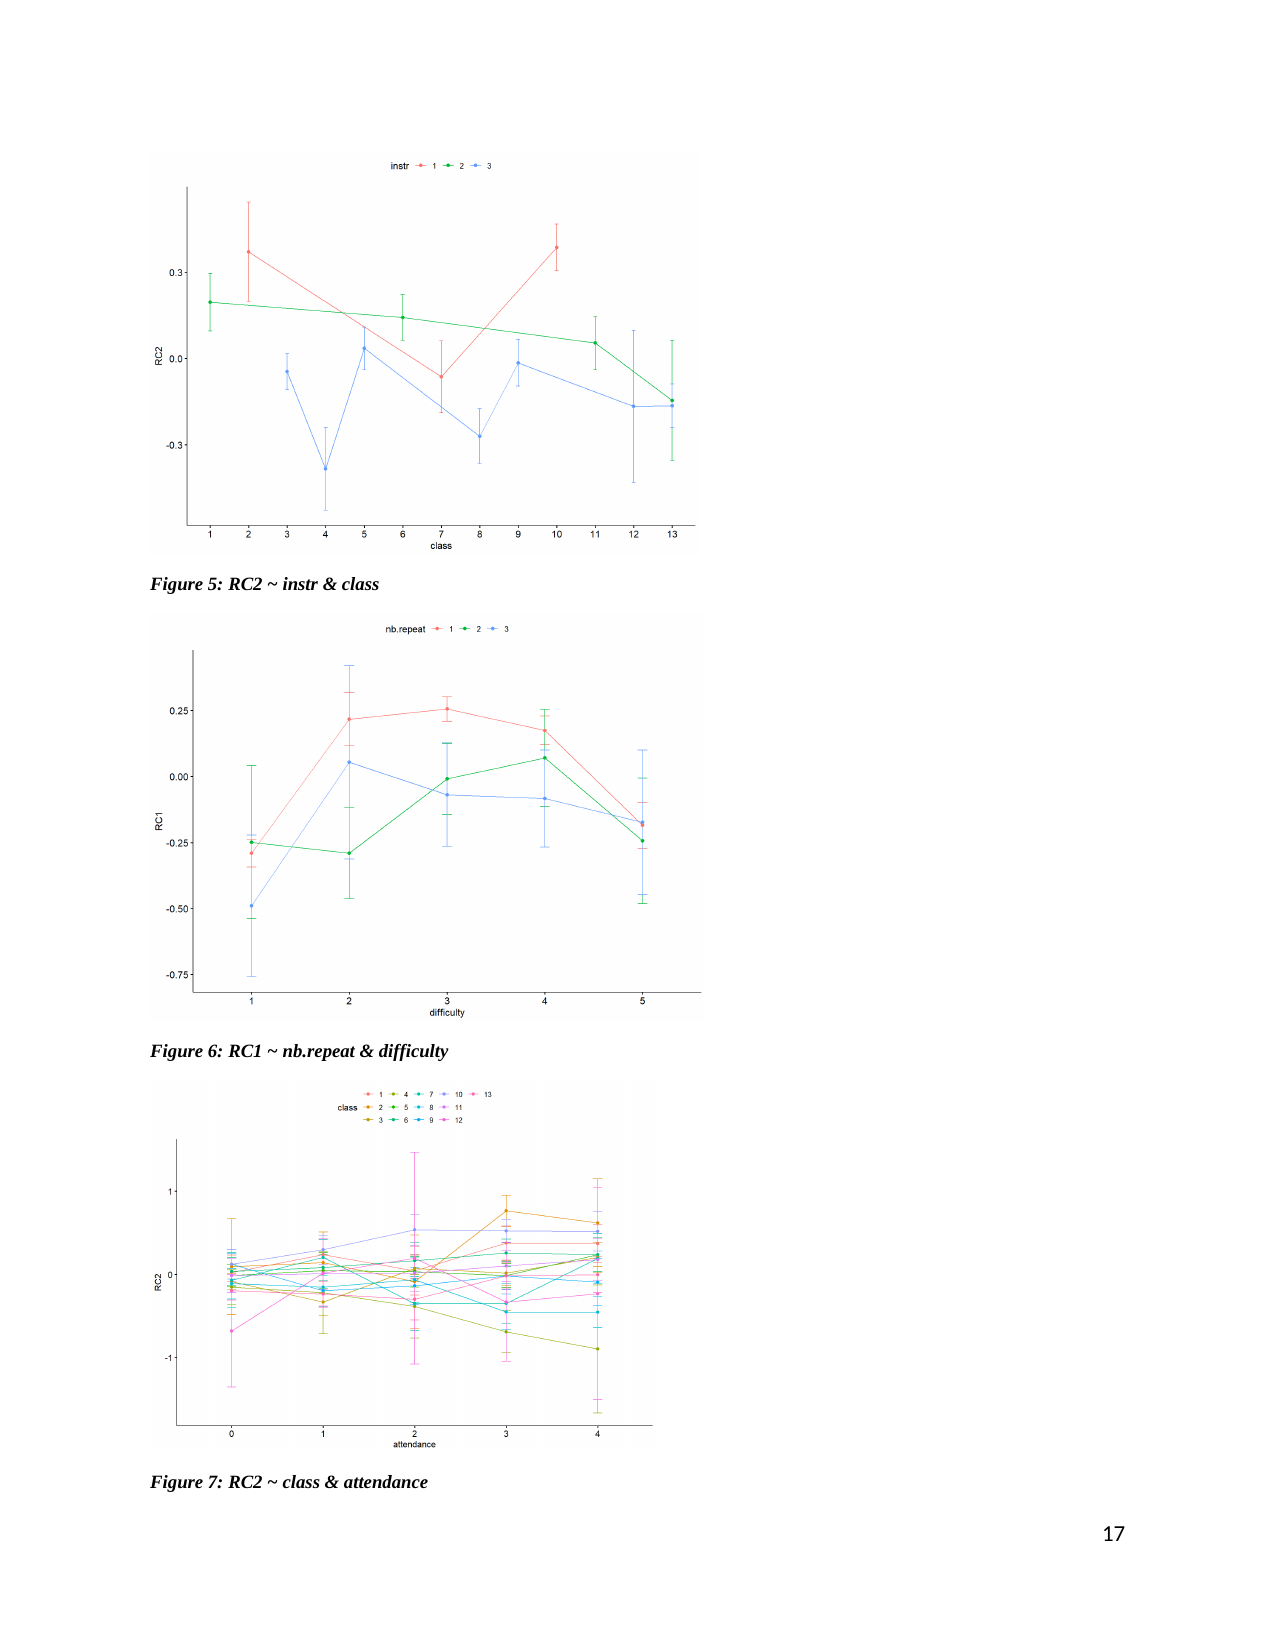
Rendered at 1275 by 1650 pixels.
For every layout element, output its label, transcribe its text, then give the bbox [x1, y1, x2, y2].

text Figure 6: RC1 ~ nb.repeat & difficulty [150, 1040, 1125, 1062]
text Figure 5: RC2 ~ instr & class [150, 573, 1125, 594]
picture [150, 150, 700, 555]
text Figure 7: RC2 ~ class & attendance [150, 1471, 1125, 1493]
picture [150, 1080, 657, 1453]
picture [150, 612, 705, 1022]
